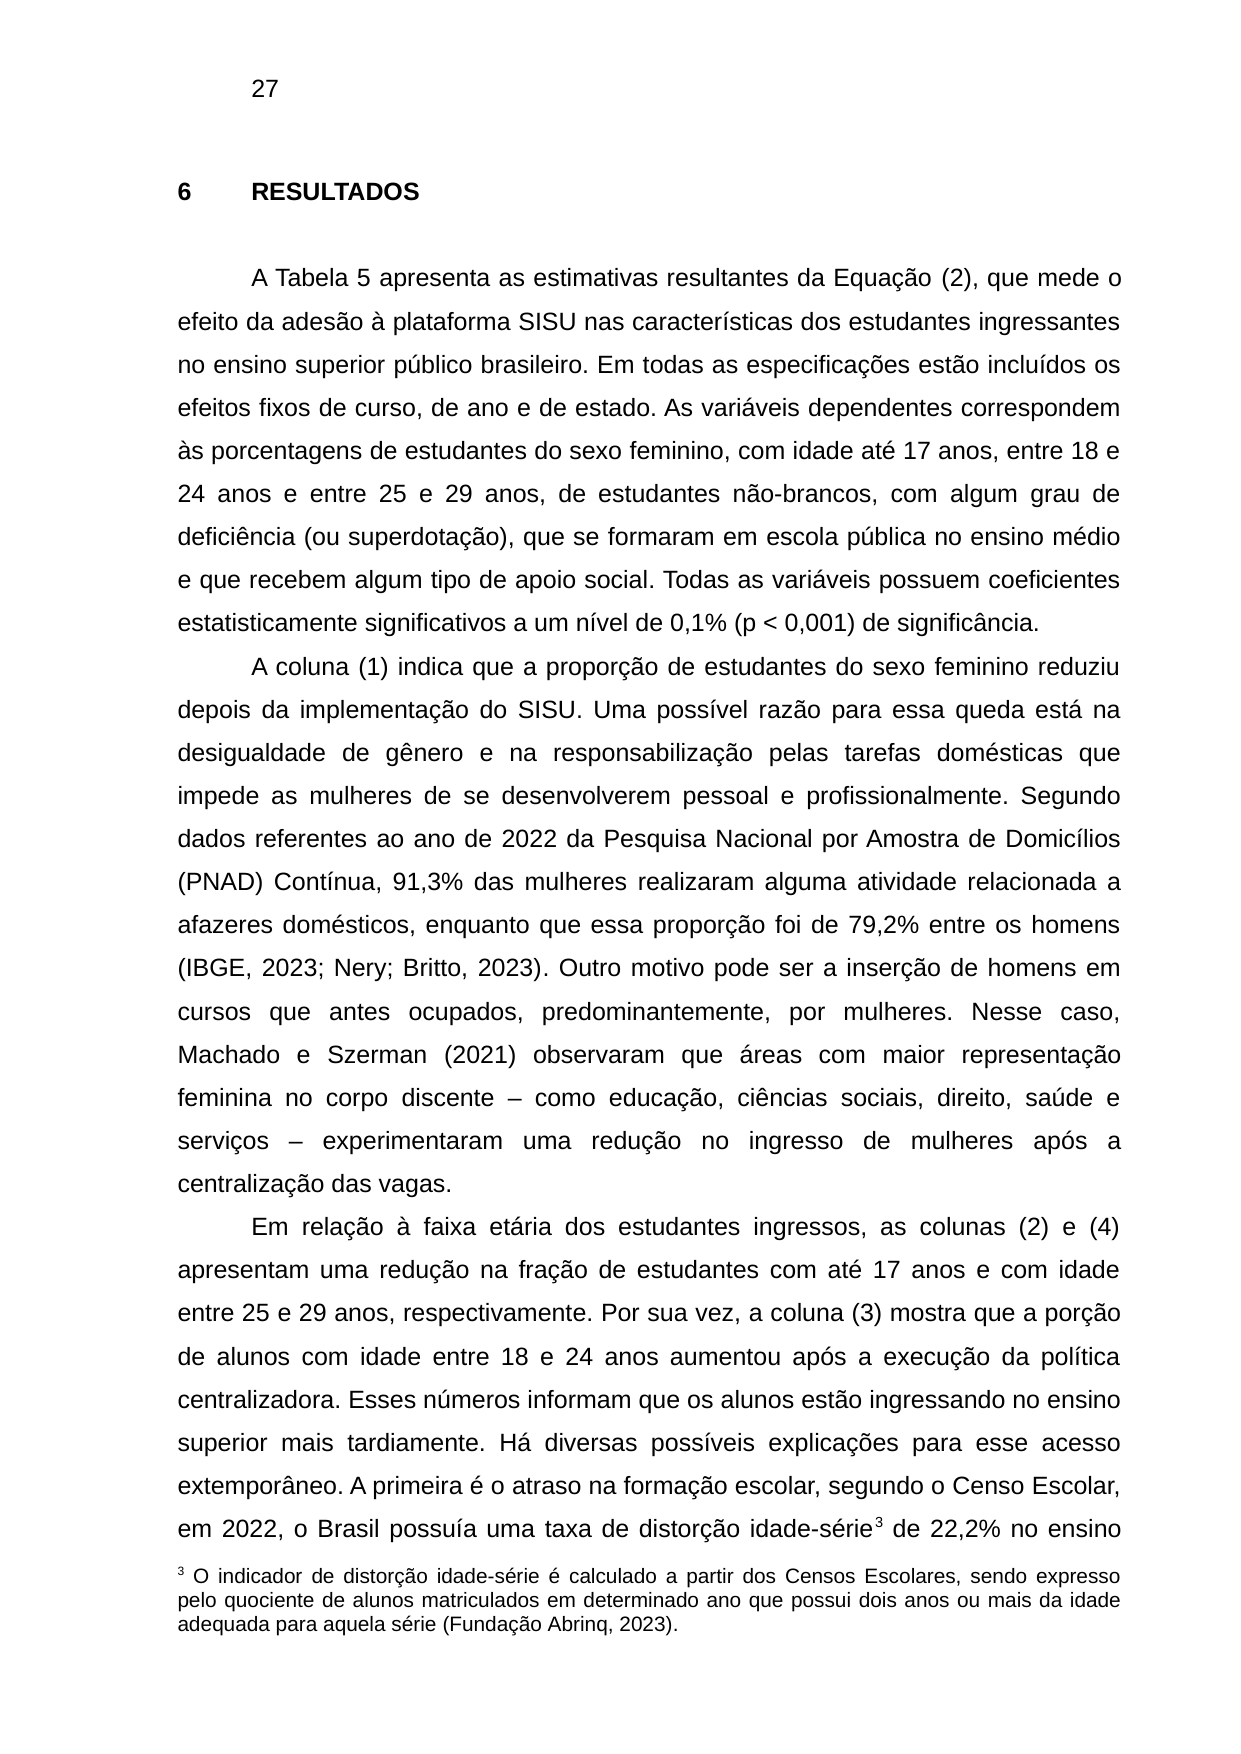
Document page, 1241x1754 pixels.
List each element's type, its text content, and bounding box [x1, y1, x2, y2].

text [177, 1212, 1122, 1543]
text A Tabela 5 apresenta as estimativas resultantes da Equação (2), que mede o efeito da adesão à plataforma SISU nas características dos estudantes ingressantes no ensino superior público brasileiro. Em todas as especificações estão incluídos os efeitos fixos de curso, de ano e de estado. As variáveis dependentes correspondem às porcentagens de estudantes do sexo feminino, com idade até 17 anos, entre 18 e 24 anos e entre 25 e 29 anos, de estudantes não-brancos, com algum grau de deficiência (ou superdotação), que se formaram em escola pública no ensino médio e que recebem algum tipo de apoio social. Todas as variáveis possuem coeficientes estatisticamente significativos a um nível de 0,1% (p < 0,001) de significância. [177, 263, 1122, 637]
subtitle RESULTADOS [177, 177, 1122, 206]
text A coluna (1) indica que a proporção de estudantes do sexo feminino reduziu depois da implementação do SISU. Uma possível razão para essa queda está na desigualdade de gênero e na responsabilização pelas tarefas domésticas que impede as mulheres de se desenvolverem pessoal e profissionalmente. Segundo dados referentes ao ano de 2022 da Pesquisa Nacional por Amostra de Domicílios (PNAD) Contínua, 91,3% das mulheres realizaram alguma atividade relacionada a afazeres domésticos, enquanto que essa proporção foi de 79,2% entre os homens (IBGE, 2023; Nery; Britto, 2023). Outro motivo pode ser a inserção de homens em cursos que antes ocupados, predominantemente, por mulheres. Nesse caso, Machado e Szerman (2021) observaram que áreas com maior representação feminina no corpo discente – como educação, ciências sociais, direito, saúde e serviços – experimentaram uma redução no ingresso de mulheres após a centralização das vagas. [177, 652, 1122, 1198]
